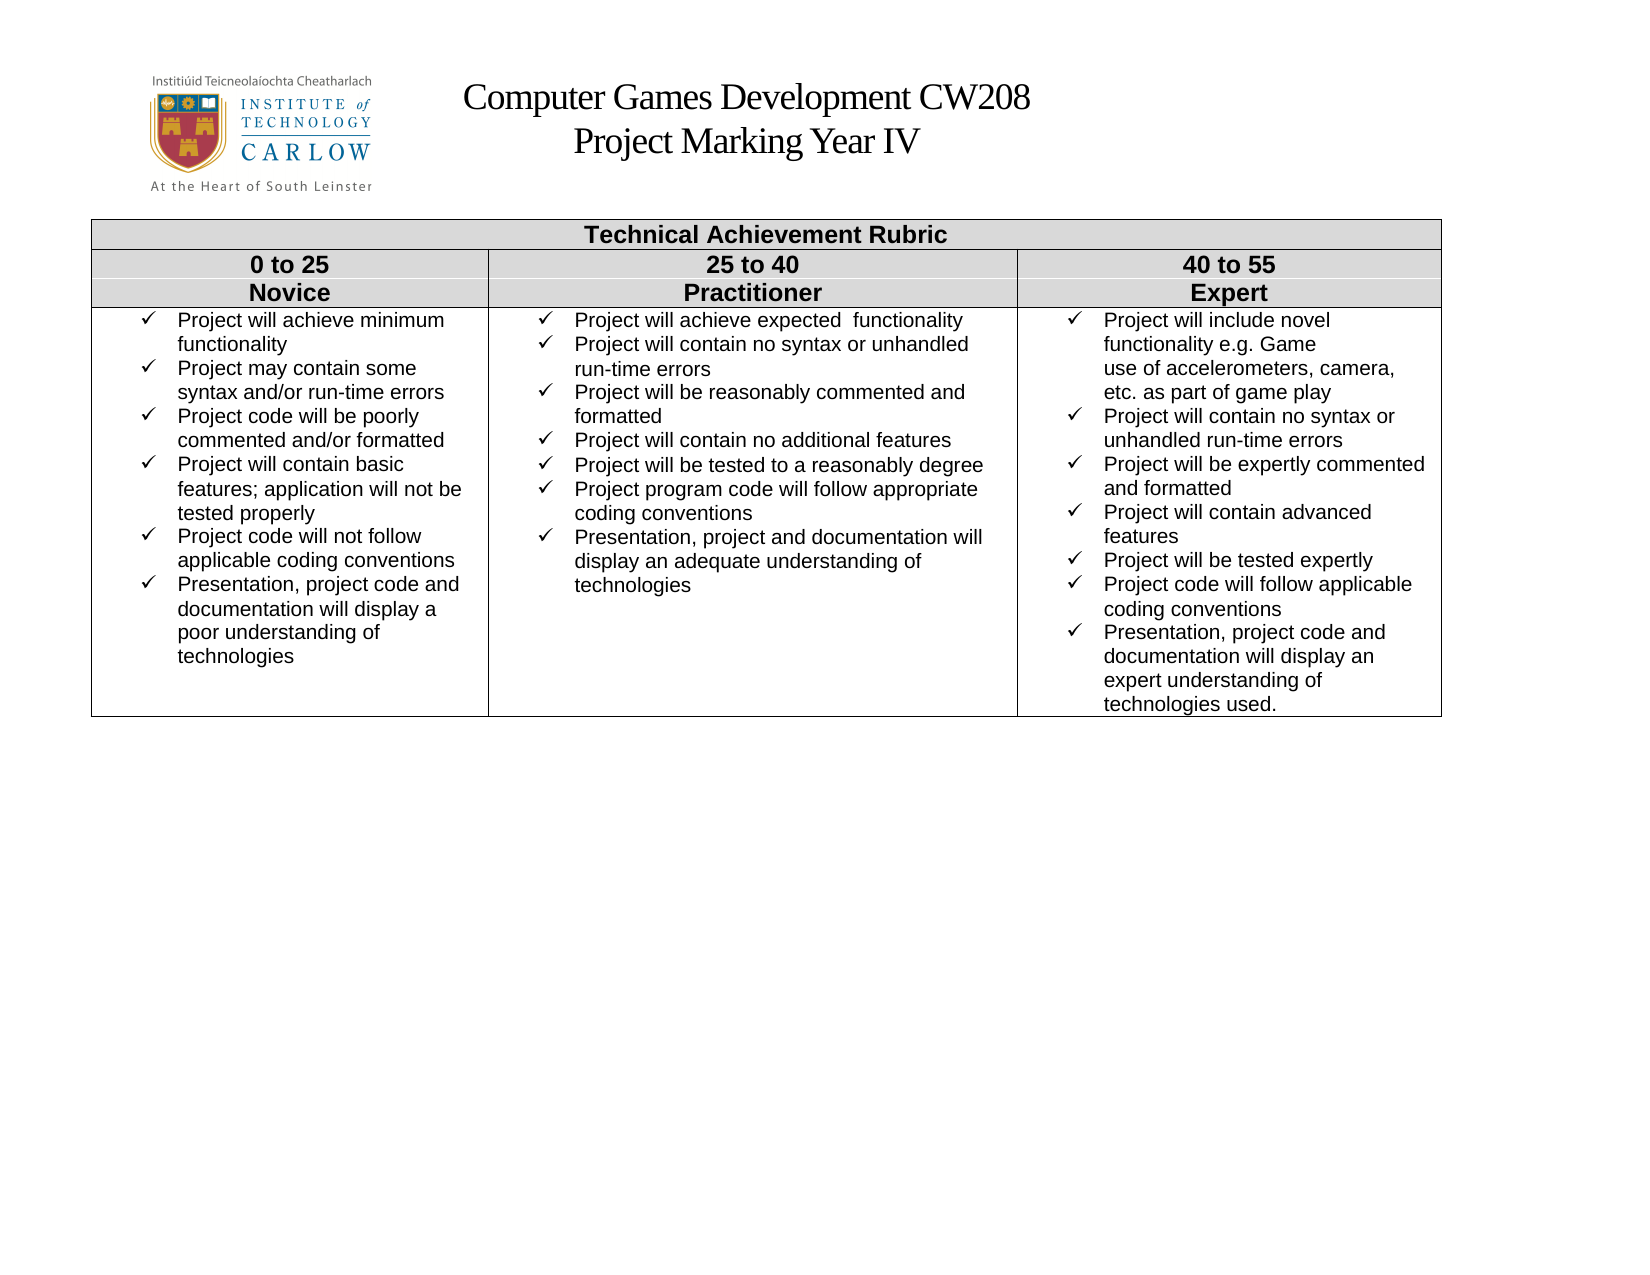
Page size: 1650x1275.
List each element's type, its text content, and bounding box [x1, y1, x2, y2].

table_cell 40 to 55 [1018, 250, 1441, 278]
table_cell Project will include novel functionality e.g. Game use of accelerometers, camera, etc. as part of game play Project will contain no syntax or unhandled run-time errors Project will be expertly commented and formatted Project will contain advanced features Project will be tested expertly Project code will follow applicable coding conventions Presentation, project code and documentation will display an expert understanding of technologies used. [1018, 308, 1441, 716]
table_cell 0 to 25 [92, 250, 488, 278]
table_cell Expert [1018, 279, 1441, 307]
table_cell Novice [92, 279, 488, 307]
table_cell Project will achieve minimum functionality Project may contain some syntax and/or run-time errors Project code will be poorly commented and/or formatted Project will contain basic features; application will not be tested properly Project code will not follow applicable coding conventions Presentation, project code and documentation will display a poor understanding of technologies [92, 308, 488, 716]
table_cell 25 to 40 [489, 250, 1017, 278]
table_header Technical Achievement Rubric [92, 220, 1441, 249]
picture [150, 75, 372, 191]
table_cell Practitioner [489, 279, 1017, 307]
table_cell Project will achieve expected functionality Project will contain no syntax or unhandled run-time errors Project will be reasonably commented and formatted Project will contain no additional features Project will be tested to a reasonably degree Project program code will follow appropriate coding conventions Presentation, project and documentation will display an adequate understanding of technologies [489, 308, 1017, 716]
